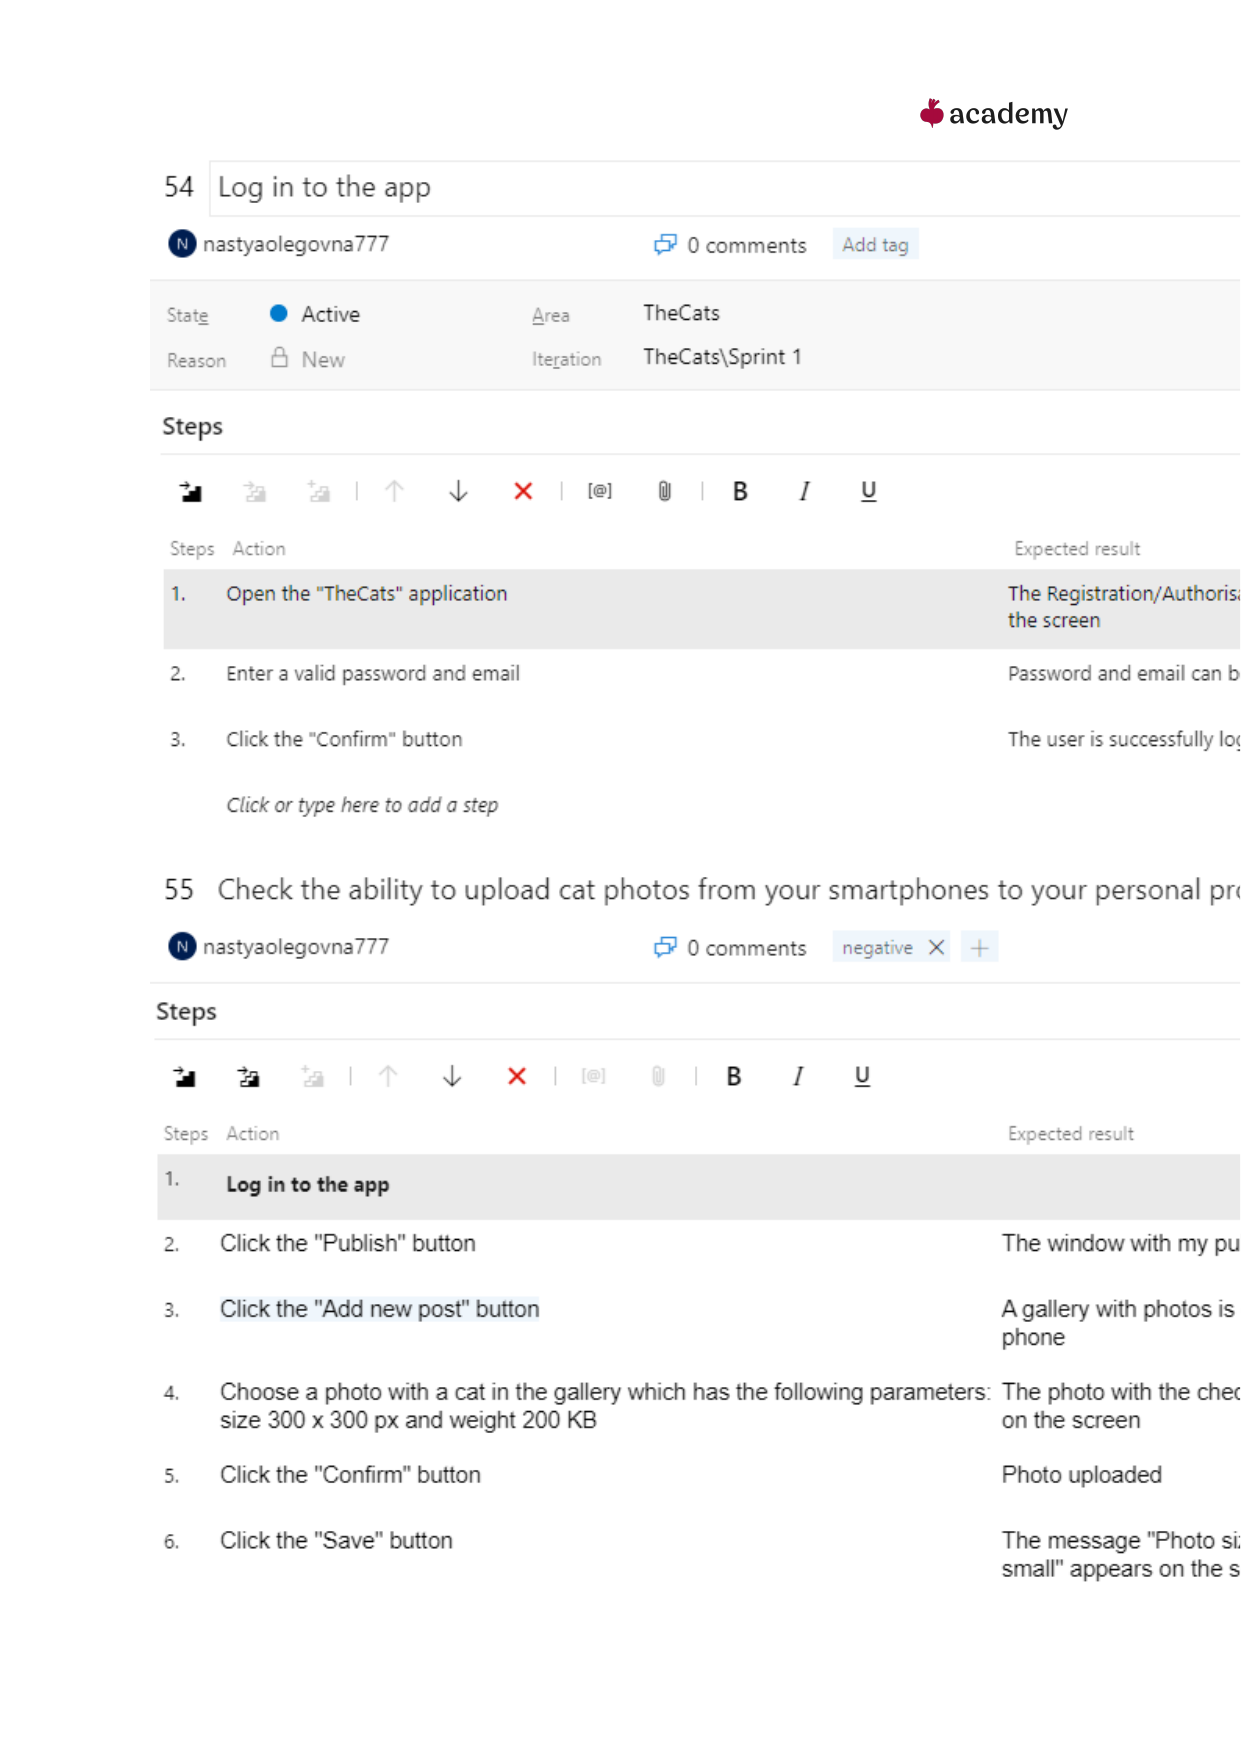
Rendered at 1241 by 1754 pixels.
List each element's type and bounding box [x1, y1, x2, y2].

picture [150, 157, 1241, 864]
picture [150, 876, 1241, 1591]
picture [897, 75, 1091, 154]
